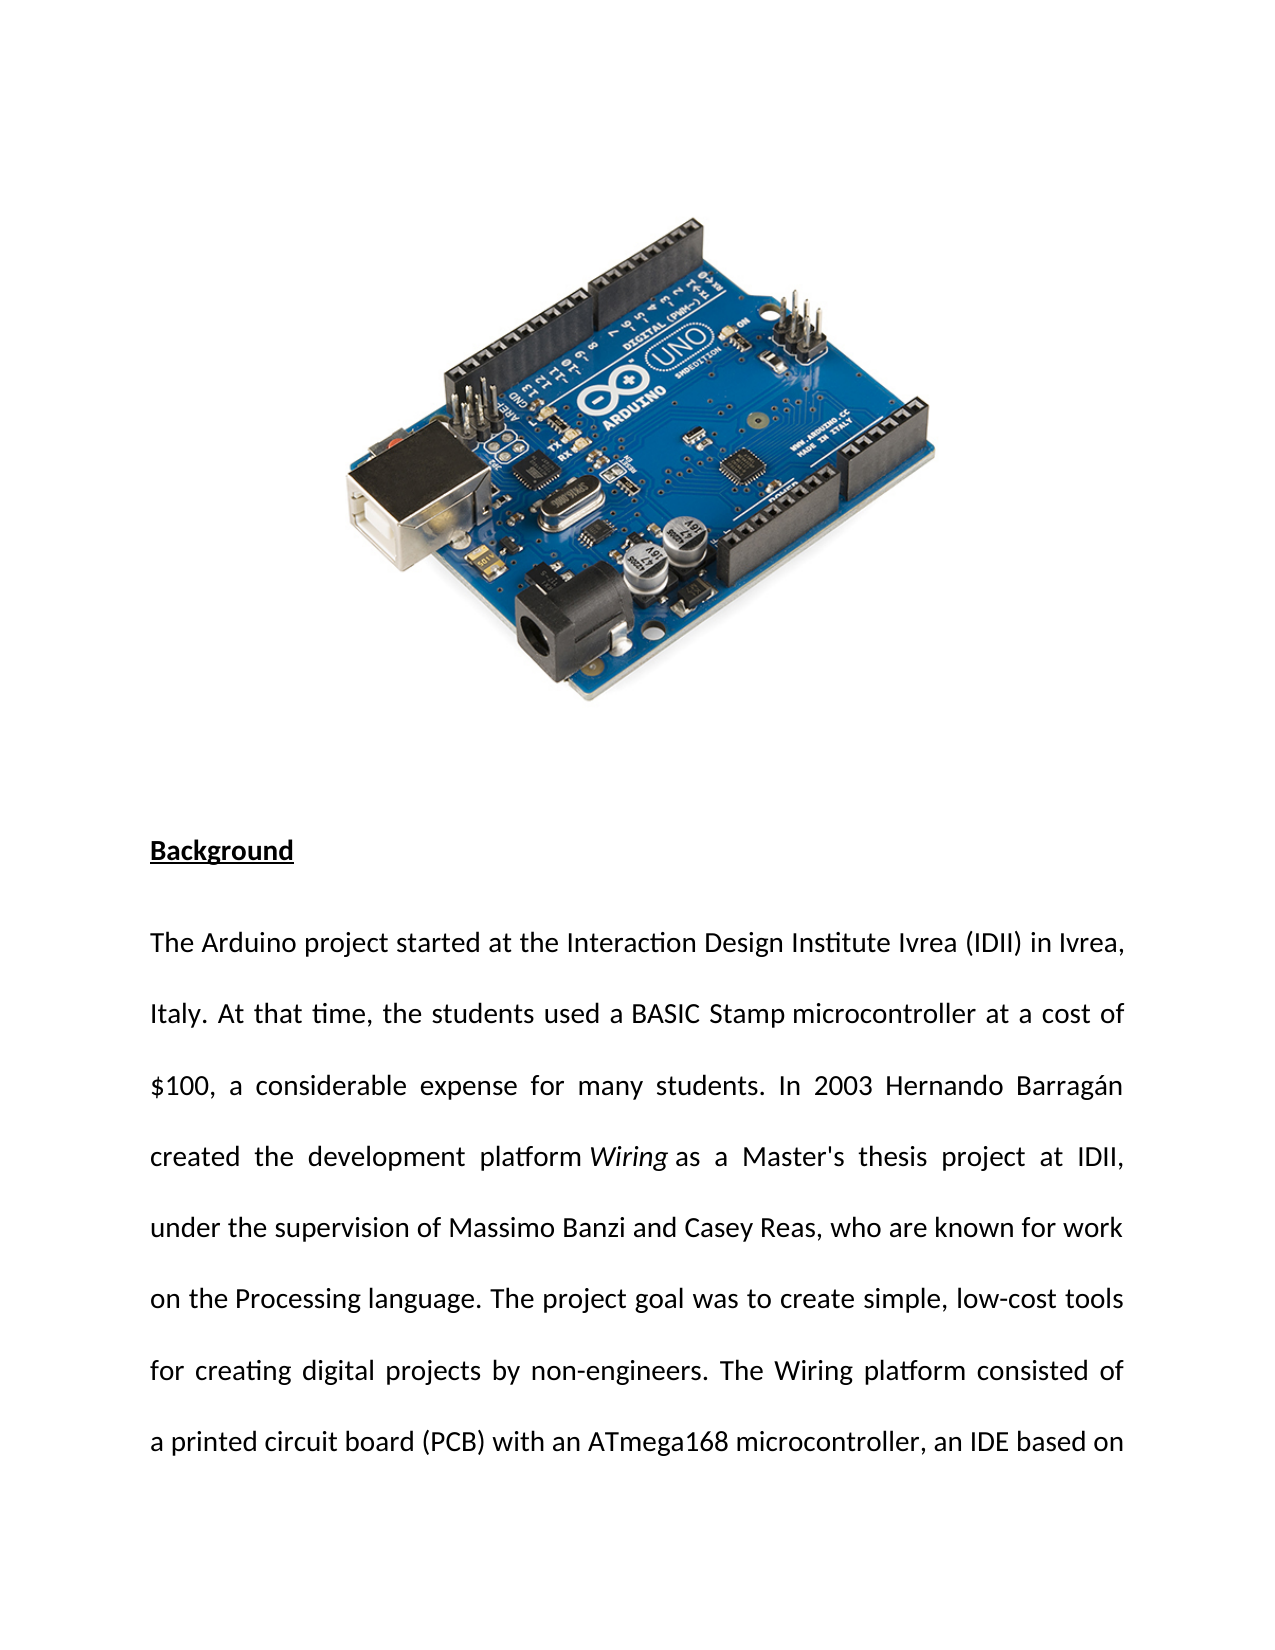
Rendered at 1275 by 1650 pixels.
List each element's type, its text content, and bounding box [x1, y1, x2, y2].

text Background [150, 832, 1125, 868]
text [150, 924, 1125, 1458]
picture [321, 150, 955, 784]
